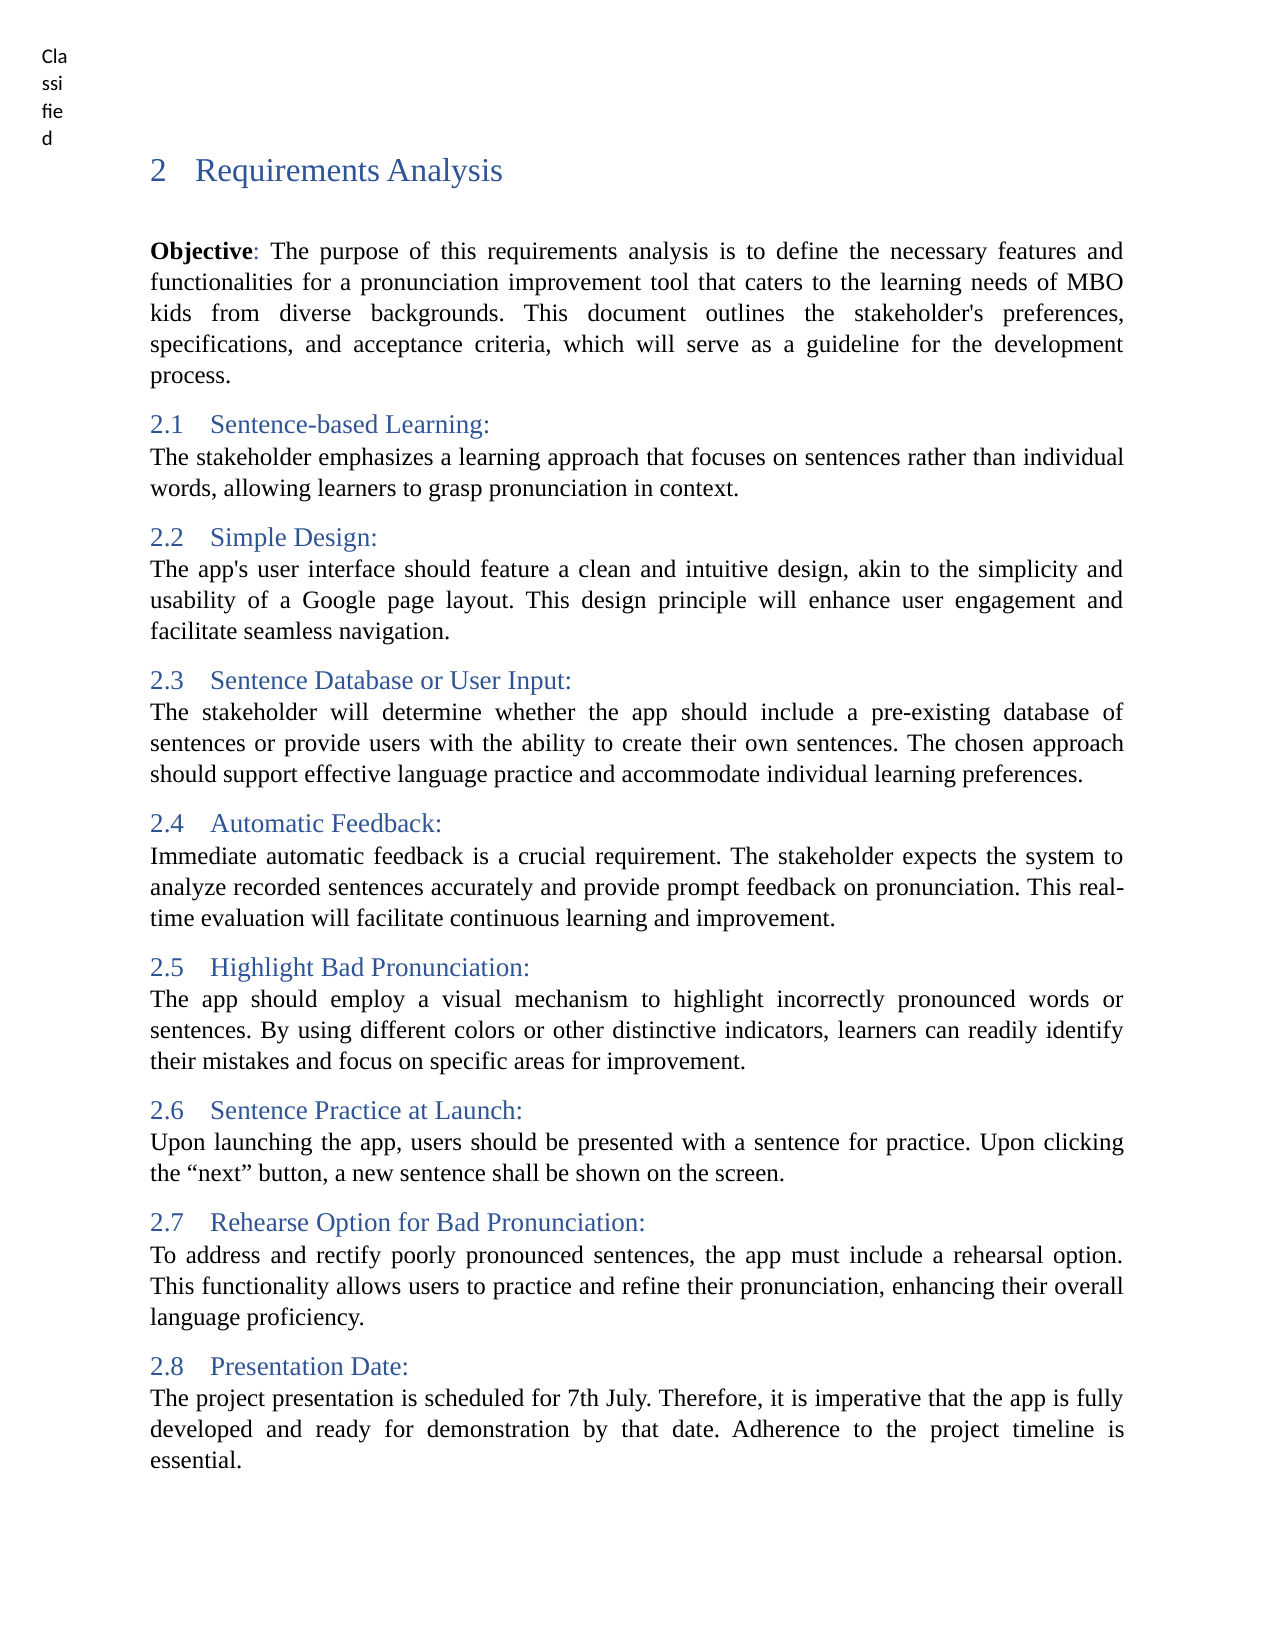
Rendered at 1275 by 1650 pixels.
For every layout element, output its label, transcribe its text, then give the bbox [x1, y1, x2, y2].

text The app should employ a visual mechanism to highlight incorrectly pronounced words or sentences. By using different colors or other distinctive indicators, learners can readily identify their mistakes and focus on specific areas for improvement. [150, 984, 1125, 1075]
text Immediate automatic feedback is a crucial requirement. The stakeholder expects the system to analyze recorded sentences accurately and provide prompt feedback on pronunciation. This real-time evaluation will facilitate continuous learning and improvement. [150, 841, 1125, 932]
subtitle Highlight Bad Pronunciation: [150, 951, 1125, 982]
text The app's user interface should feature a clean and intuitive design, akin to the simplicity and usability of a Google page layout. This design principle will enhance user engagement and facilitate seamless navigation. [150, 554, 1125, 645]
subtitle Requirements Analysis [150, 150, 1125, 188]
text The project presentation is scheduled for 7th July. Therefore, it is imperative that the app is fully developed and ready for demonstration by that date. Adherence to the project timeline is essential. [150, 1383, 1125, 1474]
text The stakeholder emphasizes a learning approach that focuses on sentences rather than individual words, allowing learners to grasp pronunciation in context. [150, 442, 1125, 502]
subtitle Sentence Database or User Input: [150, 664, 1125, 695]
text The stakeholder will determine whether the app should include a pre-existing database of sentences or provide users with the ability to create their own sentences. The chosen approach should support effective language practice and accommodate individual learning preferences. [150, 697, 1125, 788]
text To address and rectify poorly pronounced sentences, the app must include a rehearsal option. This functionality allows users to practice and refine their pronunciation, enhancing their overall language proficiency. [150, 1240, 1125, 1331]
subtitle Rehearse Option for Bad Pronunciation: [150, 1206, 1125, 1237]
subtitle Sentence-based Learning: [150, 408, 1125, 439]
text Objective: The purpose of this requirements analysis is to define the necessary features and functionalities for a pronunciation improvement tool that caters to the learning needs of MBO kids from diverse backgrounds. This document outlines the stakeholder's preferences, specifications, and acceptance criteria, which will serve as a guideline for the development process. [150, 236, 1125, 389]
subtitle Presentation Date: [150, 1349, 1125, 1381]
subtitle Sentence Practice at Launch: [150, 1094, 1125, 1125]
subtitle Simple Design: [150, 521, 1125, 552]
text Upon launching the app, users should be presented with a sentence for practice. Upon clicking the “next” button, a new sentence shall be shown on the screen. [150, 1127, 1125, 1187]
subtitle Automatic Feedback: [150, 807, 1125, 838]
